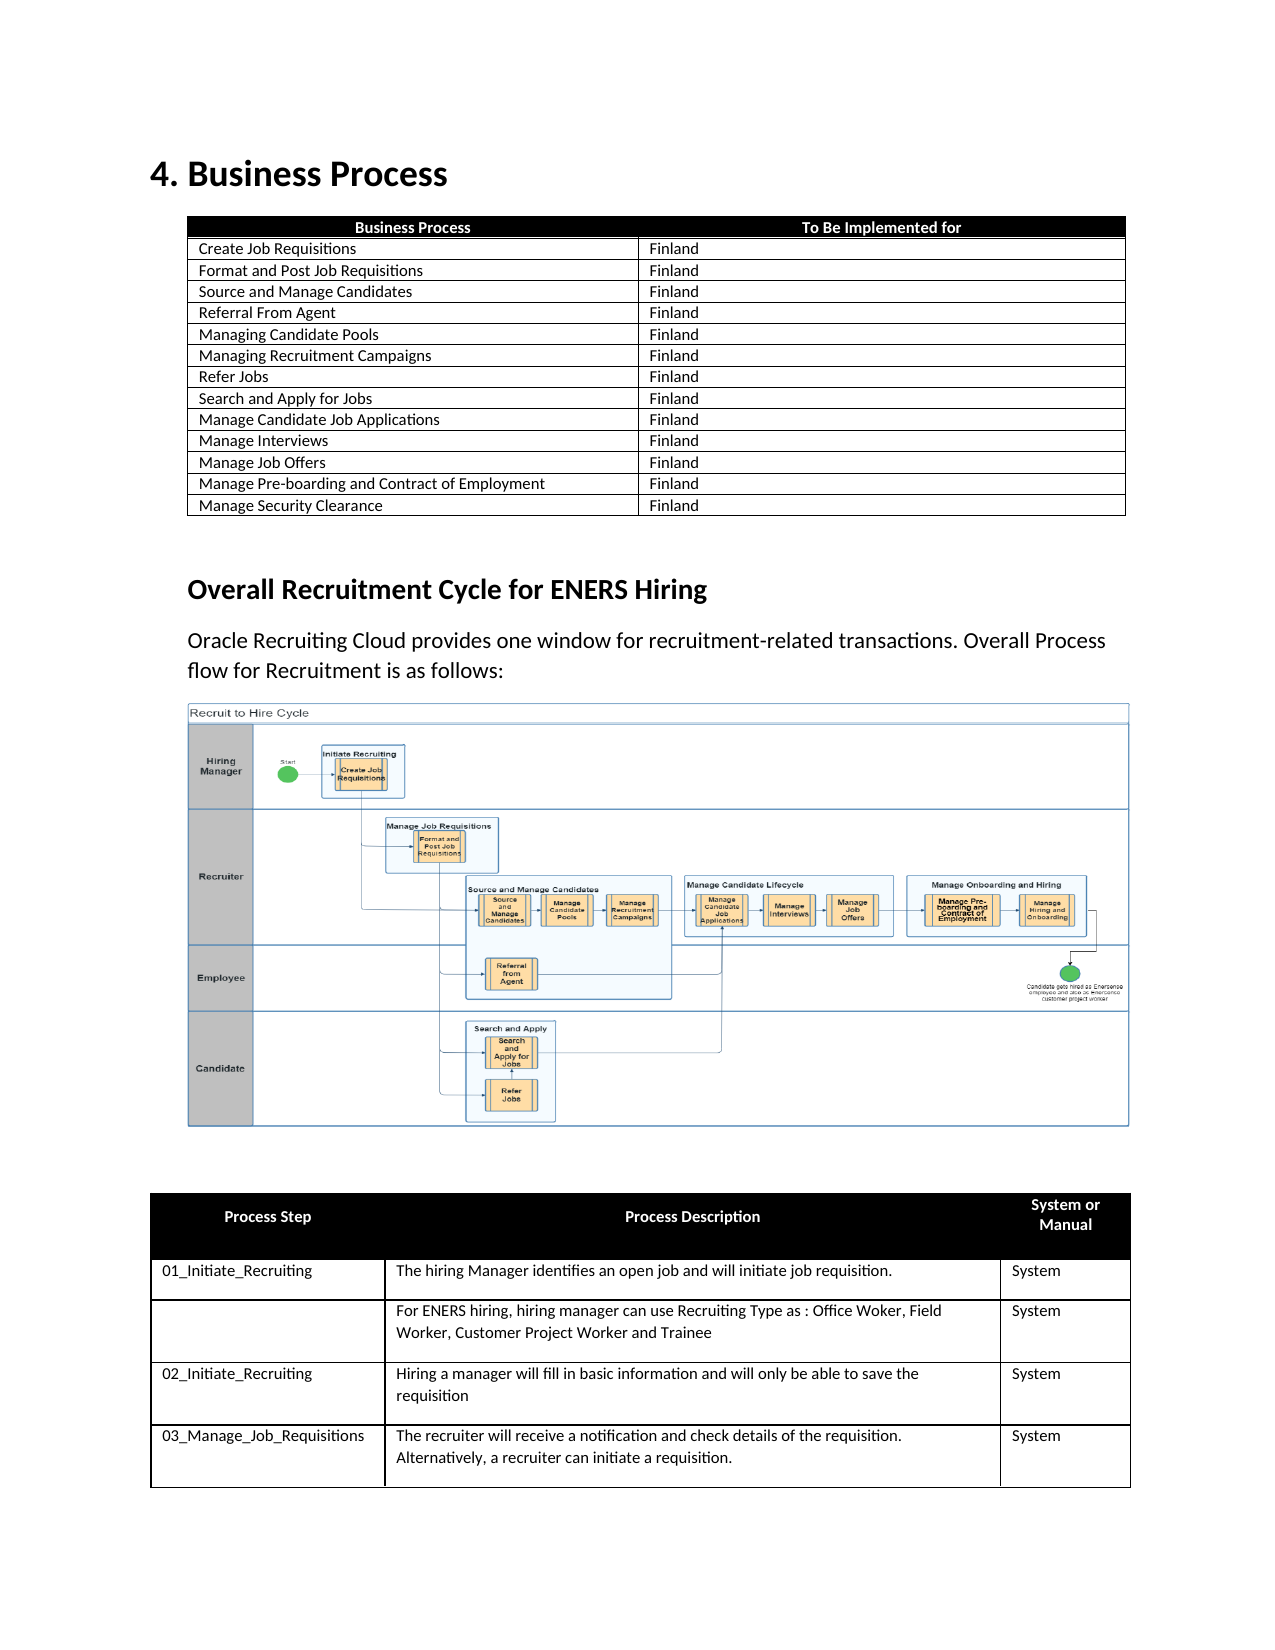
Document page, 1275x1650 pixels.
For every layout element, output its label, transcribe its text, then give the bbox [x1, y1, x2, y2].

table_cell Finland [639, 452, 1125, 472]
table_cell Manage Interviews [188, 431, 638, 451]
table_cell Manage Job Offers [188, 452, 638, 472]
table_cell Format and Post Job Requisitions [188, 260, 638, 280]
table_cell Finland [639, 431, 1125, 451]
table_cell Finland [639, 474, 1125, 494]
table_cell For ENERS hiring, hiring manager can use Recruiting Type as : Office Woker, Field Worker, Customer Project Worker and Trainee [386, 1301, 1000, 1361]
table_cell Manage Security Clearance [188, 495, 638, 515]
table_cell Finland [639, 303, 1125, 323]
table_cell Create Job Requisitions [188, 239, 638, 259]
table_cell Refer Jobs [188, 367, 638, 387]
table_header Process Description [386, 1194, 1000, 1258]
table_cell Finland [639, 495, 1125, 515]
table_cell Source and Manage Candidates [188, 281, 638, 302]
table_cell [152, 1301, 384, 1361]
table_cell Manage Pre-boarding and Contract of Employment [188, 474, 638, 494]
table_cell Hiring a manager will fill in basic information and will only be able to save the requisition [386, 1363, 1000, 1424]
subtitle Business Process [150, 150, 1125, 196]
table_cell Managing Recruitment Campaigns [188, 345, 638, 366]
table_cell Search and Apply for Jobs [188, 388, 638, 408]
table_cell Finland [639, 239, 1125, 259]
text Oracle Recruiting Cloud provides one window for recruitment-related transactions. Overall Process flow for Recruitment is as follows: [187, 626, 1125, 684]
picture [187, 703, 1175, 1127]
table_cell Finland [639, 388, 1125, 408]
table_header System or Manual [1001, 1194, 1130, 1258]
table_cell Finland [639, 409, 1125, 430]
table_cell The hiring Manager identifies an open job and will initiate job requisition. [386, 1260, 1000, 1299]
table_header Process Step [152, 1194, 384, 1258]
table_cell Finland [639, 281, 1125, 302]
table_cell Referral From Agent [188, 303, 638, 323]
table_header To Be Implemented for [639, 217, 1125, 237]
table_cell System [1001, 1301, 1130, 1361]
table_cell 02_Initiate_Recruiting [152, 1363, 384, 1424]
table_cell The recruiter will receive a notification and check details of the requisition. Alternatively, a recruiter can initiate a requisition. [386, 1426, 1000, 1486]
table_cell System [1001, 1260, 1130, 1299]
table_header Business Process [188, 217, 638, 237]
table_cell System [1001, 1363, 1130, 1424]
table_cell Finland [639, 367, 1125, 387]
table_cell Finland [639, 324, 1125, 344]
table_cell Managing Candidate Pools [188, 324, 638, 344]
table_cell Finland [639, 260, 1125, 280]
table_cell Manage Candidate Job Applications [188, 409, 638, 430]
table_cell Finland [639, 345, 1125, 366]
table_cell 03_Manage_Job_Requisitions [152, 1426, 384, 1486]
table_cell 01_Initiate_Recruiting [152, 1260, 384, 1299]
text Overall Recruitment Cycle for ENERS Hiring [187, 571, 1125, 607]
table_cell System [1001, 1426, 1130, 1486]
